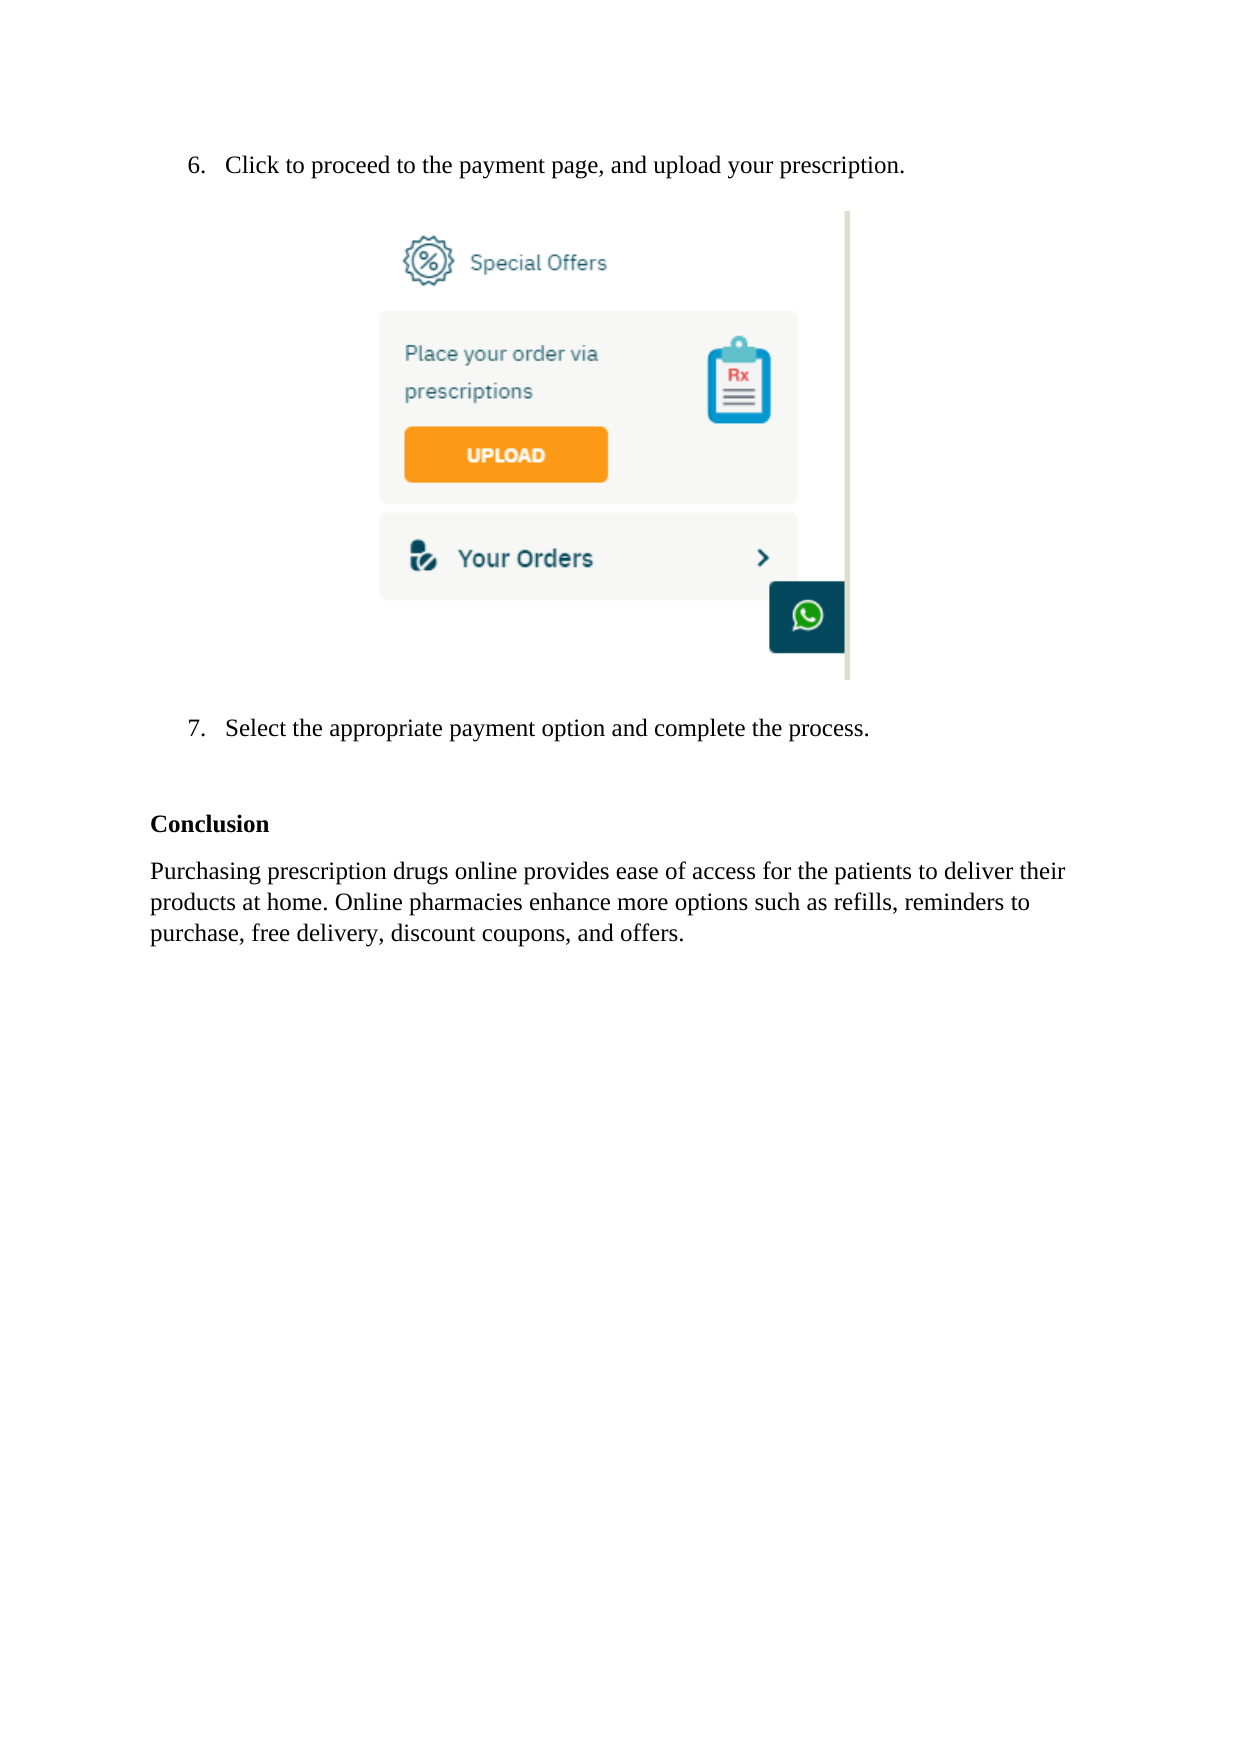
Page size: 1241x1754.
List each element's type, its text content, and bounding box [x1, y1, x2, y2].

text Purchasing prescription drugs online provides ease of access for the patients to deliver their products at home. Online pharmacies enhance more options such as refills, reminders to purchase, free delivery, discount coupons, and offers. [150, 856, 1090, 947]
list Select the appropriate payment option and complete the process. [187, 713, 1090, 742]
text Conclusion [150, 809, 1090, 837]
list Click to proceed to the payment page, and upload your prescription. [187, 150, 1090, 179]
picture [375, 211, 851, 680]
